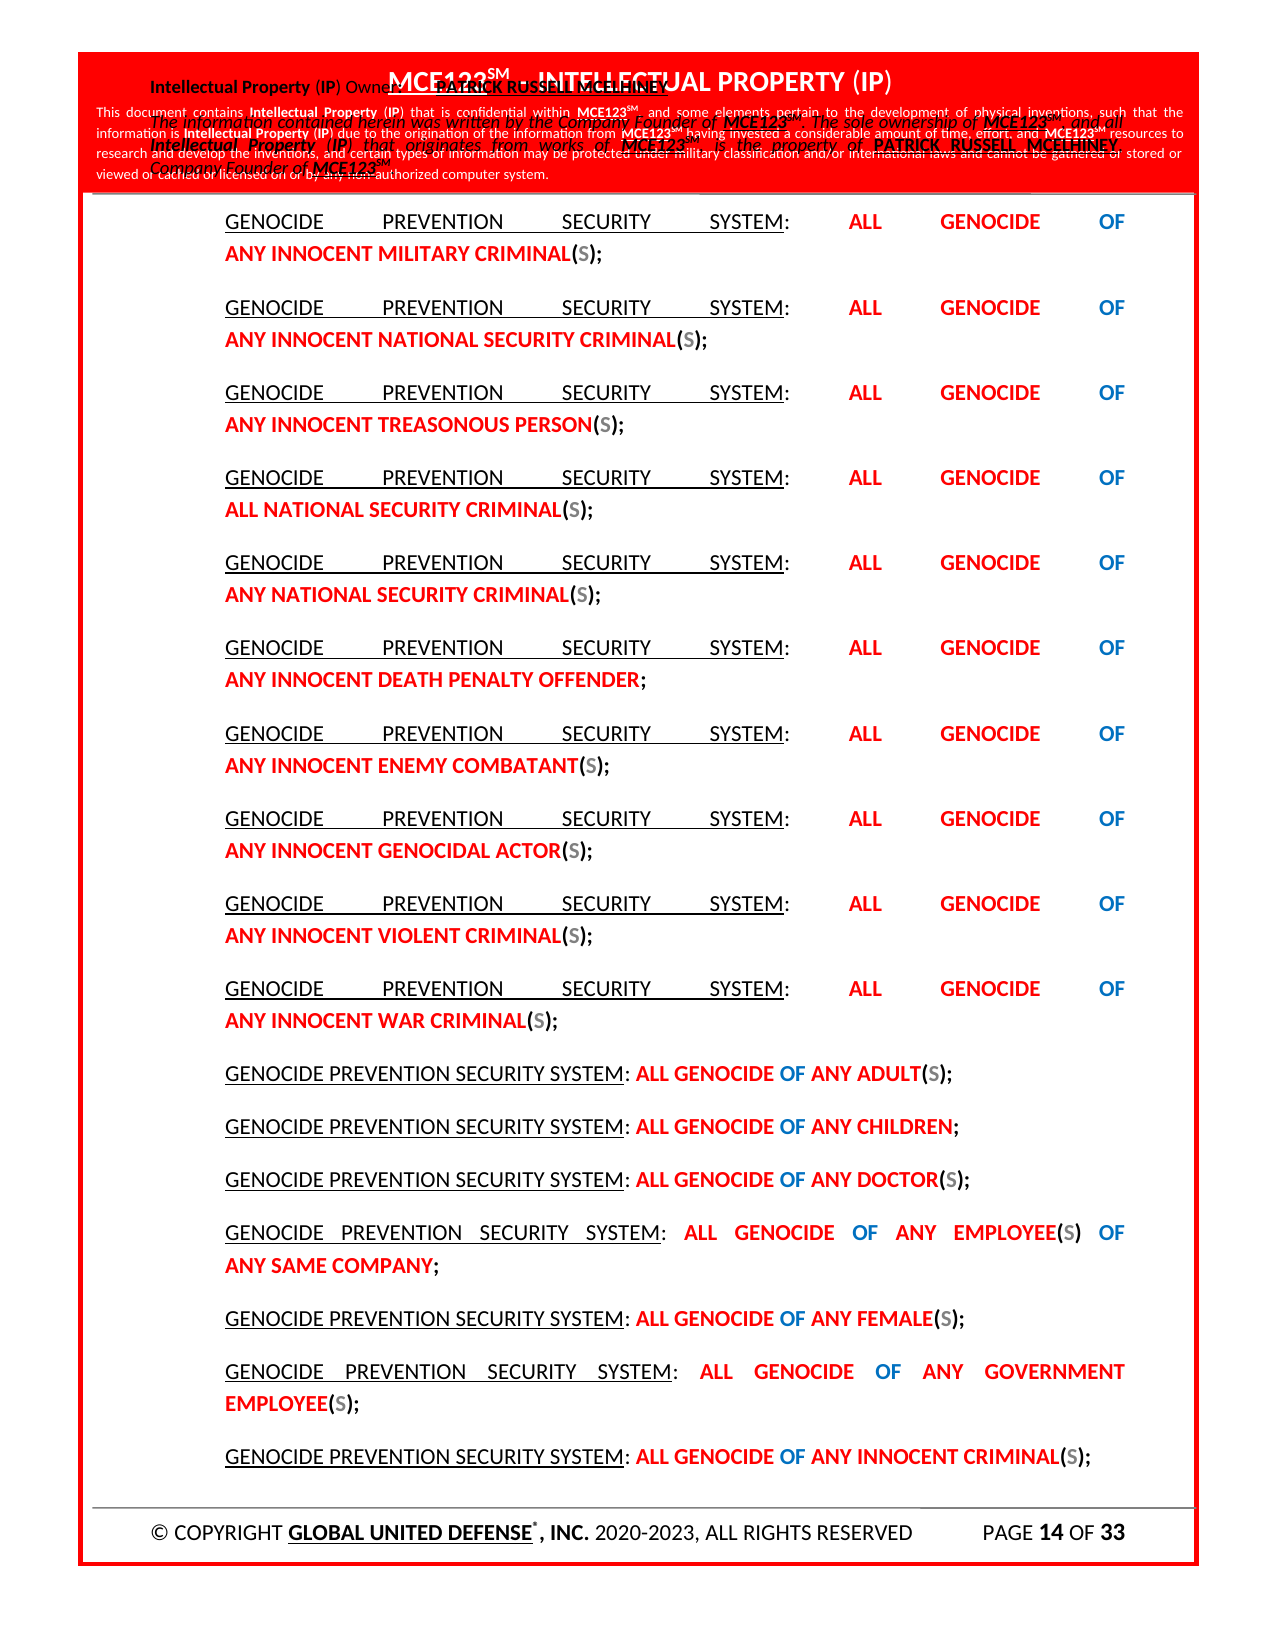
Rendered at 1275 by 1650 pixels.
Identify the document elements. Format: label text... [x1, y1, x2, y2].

text GENOCIDE PREVENTION SECURITY SYSTEM: ALL GENOCIDE OF ANY INNOCENT MILITARY CRIMINAL(S); [225, 207, 1125, 268]
text GENOCIDE PREVENTION SECURITY SYSTEM: ALL GENOCIDE OF ANY INNOCENT GENOCIDAL ACTOR(S); [225, 804, 1125, 864]
text GENOCIDE PREVENTION SECURITY SYSTEM: ALL GENOCIDE OF ANY DOCTOR(S); [225, 1166, 1125, 1193]
text GENOCIDE PREVENTION SECURITY SYSTEM: ALL GENOCIDE OF ANY INNOCENT TREASONOUS PERSON(S); [225, 378, 1125, 438]
text GENOCIDE PREVENTION SECURITY SYSTEM: ALL GENOCIDE OF ANY FEMALE(S); [225, 1304, 1125, 1332]
text GENOCIDE PREVENTION SECURITY SYSTEM: ALL GENOCIDE OF ANY GOVERNMENT EMPLOYEE(S); [225, 1357, 1125, 1417]
text GENOCIDE PREVENTION SECURITY SYSTEM: ALL GENOCIDE OF ANY NATIONAL SECURITY CRIMINAL(S); [225, 548, 1125, 608]
text GENOCIDE PREVENTION SECURITY SYSTEM: ALL GENOCIDE OF ALL NATIONAL SECURITY CRIMINAL(S); [225, 463, 1125, 523]
text GENOCIDE PREVENTION SECURITY SYSTEM: ALL GENOCIDE OF ANY INNOCENT DEATH PENALTY OFFENDER; [225, 633, 1125, 694]
text GENOCIDE PREVENTION SECURITY SYSTEM: ALL GENOCIDE OF ANY INNOCENT CRIMINAL(S); [225, 1442, 1125, 1470]
text GENOCIDE PREVENTION SECURITY SYSTEM: ALL GENOCIDE OF ANY EMPLOYEE(S) OF ANY SAME COMPANY; [225, 1218, 1125, 1279]
text GENOCIDE PREVENTION SECURITY SYSTEM: ALL GENOCIDE OF ANY CHILDREN; [225, 1112, 1125, 1141]
text GENOCIDE PREVENTION SECURITY SYSTEM: ALL GENOCIDE OF ANY INNOCENT VIOLENT CRIMINAL(S); [225, 889, 1125, 949]
text GENOCIDE PREVENTION SECURITY SYSTEM: ALL GENOCIDE OF ANY INNOCENT WAR CRIMINAL(S); [225, 974, 1125, 1034]
text GENOCIDE PREVENTION SECURITY SYSTEM: ALL GENOCIDE OF ANY INNOCENT NATIONAL SECURITY CRIMINAL(S); [225, 293, 1125, 353]
text GENOCIDE PREVENTION SECURITY SYSTEM: ALL GENOCIDE OF ANY INNOCENT ENEMY COMBATANT(S); [225, 719, 1125, 779]
text GENOCIDE PREVENTION SECURITY SYSTEM: ALL GENOCIDE OF ANY ADULT(S); [225, 1059, 1125, 1087]
